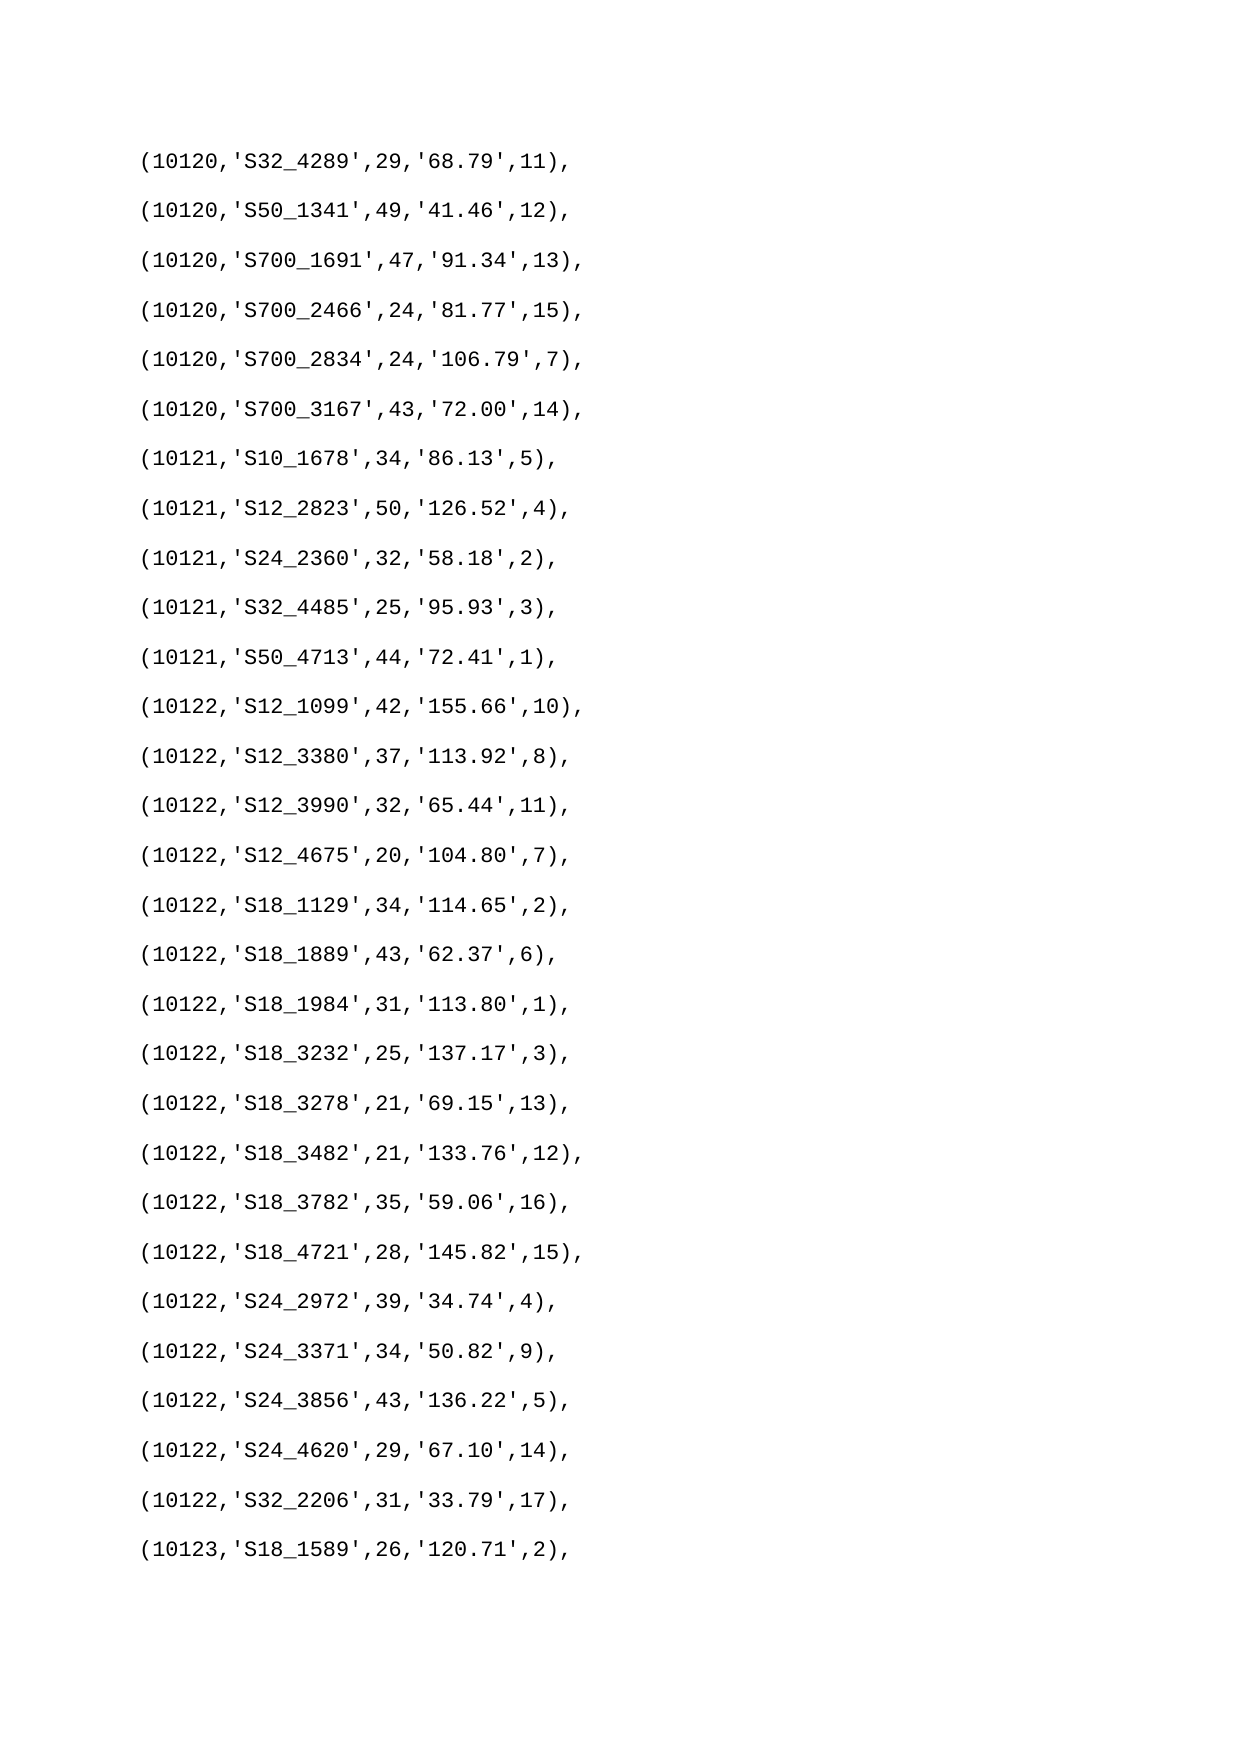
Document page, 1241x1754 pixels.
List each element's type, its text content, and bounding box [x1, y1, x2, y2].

text (10122,'S18_1984',31,'113.80',1), [139, 993, 1101, 1018]
text (10121,'S12_2823',50,'126.52',4), [139, 497, 1101, 522]
text (10122,'S18_1889',43,'62.37',6), [139, 943, 1101, 968]
text (10121,'S24_2360',32,'58.18',2), [139, 547, 1101, 571]
text (10121,'S10_1678',34,'86.13',5), [139, 447, 1101, 472]
text (10122,'S24_2972',39,'34.74',4), [139, 1290, 1101, 1315]
text (10120,'S700_1691',47,'91.34',13), [139, 249, 1101, 274]
text (10122,'S12_1099',42,'155.66',10), [139, 695, 1101, 720]
text (10120,'S50_1341',49,'41.46',12), [139, 199, 1101, 224]
text (10121,'S50_4713',44,'72.41',1), [139, 646, 1101, 671]
text (10122,'S24_4620',29,'67.10',14), [139, 1439, 1101, 1464]
text (10122,'S24_3856',43,'136.22',5), [139, 1389, 1101, 1414]
text (10122,'S18_3482',21,'133.76',12), [139, 1142, 1101, 1166]
text (10122,'S18_3278',21,'69.15',13), [139, 1092, 1101, 1117]
text (10122,'S18_3782',35,'59.06',16), [139, 1191, 1101, 1216]
text (10121,'S32_4485',25,'95.93',3), [139, 596, 1101, 621]
text (10122,'S12_3380',37,'113.92',8), [139, 745, 1101, 770]
text (10122,'S18_1129',34,'114.65',2), [139, 894, 1101, 918]
text (10122,'S32_2206',31,'33.79',17), [139, 1489, 1101, 1513]
text (10122,'S18_4721',28,'145.82',15), [139, 1241, 1101, 1266]
text (10122,'S12_3990',32,'65.44',11), [139, 794, 1101, 819]
text (10120,'S700_3167',43,'72.00',14), [139, 398, 1101, 423]
text (10122,'S12_4675',20,'104.80',7), [139, 844, 1101, 869]
text (10120,'S32_4289',29,'68.79',11), [139, 150, 1101, 175]
text (10122,'S24_3371',34,'50.82',9), [139, 1340, 1101, 1365]
text (10123,'S18_1589',26,'120.71',2), [139, 1538, 1101, 1563]
text (10122,'S18_3232',25,'137.17',3), [139, 1042, 1101, 1067]
text (10120,'S700_2466',24,'81.77',15), [139, 299, 1101, 323]
text (10120,'S700_2834',24,'106.79',7), [139, 348, 1101, 373]
